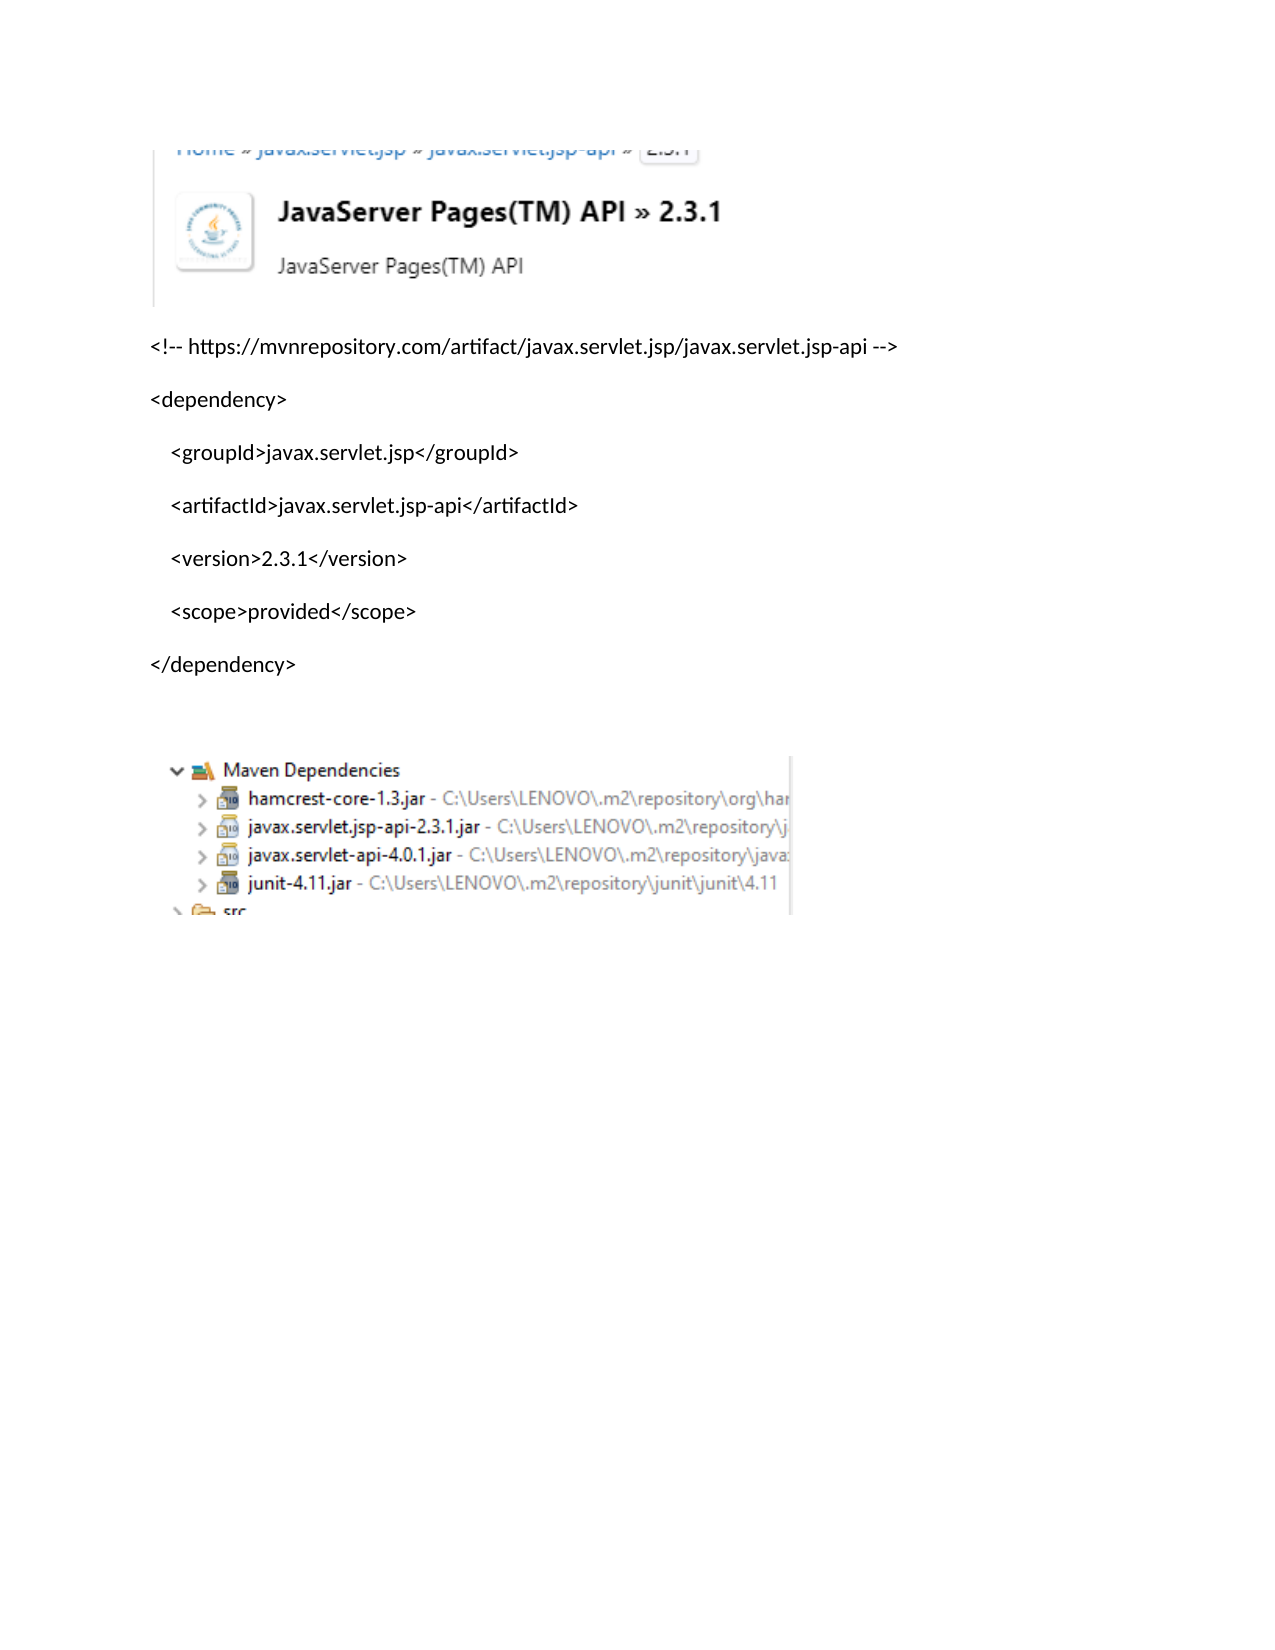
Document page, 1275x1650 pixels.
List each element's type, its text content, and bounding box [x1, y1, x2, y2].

text <groupId>javax.servlet.jsp</groupId> [150, 438, 1125, 466]
text <artifactId>javax.servlet.jsp-api</artifactId> [150, 491, 1125, 519]
text <dependency> [150, 385, 1125, 413]
picture [150, 150, 882, 307]
text <!-- https://mvnrepository.com/artifact/javax.servlet.jsp/javax.servlet.jsp-api --> [150, 332, 1125, 360]
text </dependency> [150, 650, 1125, 678]
picture [150, 756, 794, 915]
text <version>2.3.1</version> [150, 544, 1125, 572]
text <scope>provided</scope> [150, 597, 1125, 625]
